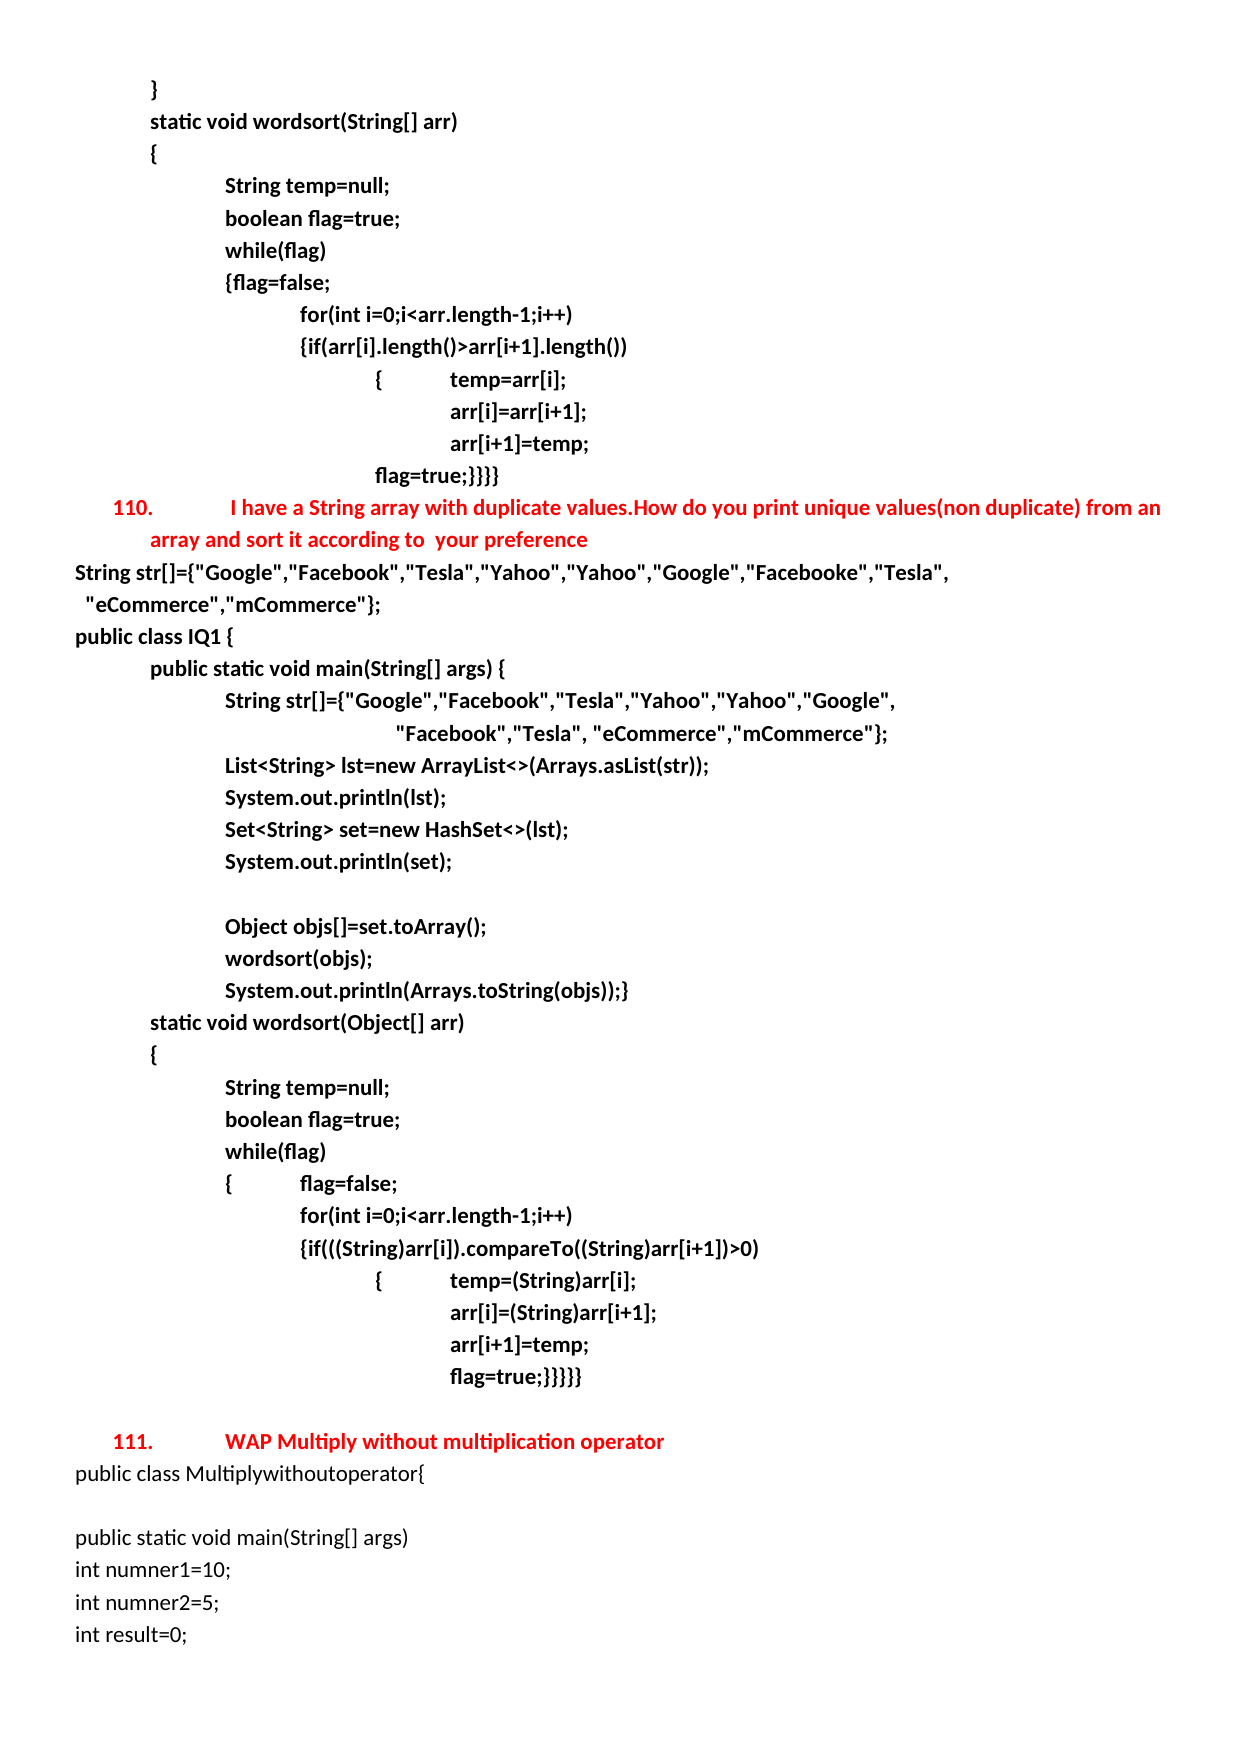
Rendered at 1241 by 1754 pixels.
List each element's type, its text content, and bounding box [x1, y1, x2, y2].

text System.out.println(Arrays.toString(objs));} [75, 976, 1165, 1004]
text for(int i=0;i<arr.length-1;i++) [75, 300, 1165, 328]
text Set<String> set=new HashSet<>(lst); [75, 815, 1165, 843]
text static void wordsort(String[] arr) [75, 107, 1165, 135]
text "eCommerce","mCommerce"}; [75, 590, 1165, 618]
text List<String> lst=new ArrayList<>(Arrays.asList(str)); [75, 751, 1165, 779]
text String temp=null; [75, 172, 1165, 199]
text boolean flag=true; [75, 204, 1165, 232]
text while(flag) [75, 1137, 1165, 1165]
text arr[i+1]=temp; [75, 1330, 1165, 1358]
text for(int i=0;i<arr.length-1;i++) [75, 1202, 1165, 1229]
text {flag=false; [75, 268, 1165, 296]
text { temp=arr[i]; [75, 365, 1165, 393]
text arr[i+1]=temp; [75, 429, 1165, 457]
text { [75, 1041, 1165, 1069]
text String temp=null; [75, 1073, 1165, 1101]
text arr[i]=arr[i+1]; [75, 397, 1165, 425]
text arr[i]=(String)arr[i+1]; [75, 1298, 1165, 1326]
text int numner1=10; [75, 1556, 1165, 1584]
text { [75, 139, 1165, 167]
text System.out.println(set); [75, 847, 1165, 876]
text String str[]={"Google","Facebook","Tesla","Yahoo","Yahoo","Google","Facebooke","Tesla", [75, 558, 1165, 586]
text int result=0; [75, 1620, 1165, 1648]
text wordsort(objs); [75, 944, 1165, 972]
text public class IQ1 { [75, 622, 1165, 650]
list WAP Multiply without multiplication operator [112, 1427, 1165, 1455]
list I have a String array with duplicate values.How do you print unique values(non duplicate) from an array and sort it according to your preference [112, 493, 1165, 554]
text public class Multiplywithoutoperator{ [75, 1459, 1165, 1487]
text int numner2=5; [75, 1588, 1165, 1616]
text flag=true;}}}} [75, 461, 1165, 489]
text } [75, 75, 1165, 103]
text String str[]={"Google","Facebook","Tesla","Yahoo","Yahoo","Google", [75, 687, 1165, 714]
text {if(arr[i].length()>arr[i+1].length()) [75, 332, 1165, 361]
text static void wordsort(Object[] arr) [75, 1008, 1165, 1036]
text while(flag) [75, 236, 1165, 264]
text { flag=false; [75, 1169, 1165, 1197]
text { temp=(String)arr[i]; [75, 1266, 1165, 1294]
text flag=true;}}}}} [75, 1362, 1165, 1391]
text public static void main(String[] args) { [75, 654, 1165, 682]
text boolean flag=true; [75, 1105, 1165, 1133]
text public static void main(String[] args) [75, 1523, 1165, 1551]
text Object objs[]=set.toArray(); [75, 912, 1165, 940]
text {if(((String)arr[i]).compareTo((String)arr[i+1])>0) [75, 1234, 1165, 1262]
text System.out.println(lst); [75, 783, 1165, 811]
text "Facebook","Tesla", "eCommerce","mCommerce"}; [75, 719, 1165, 747]
